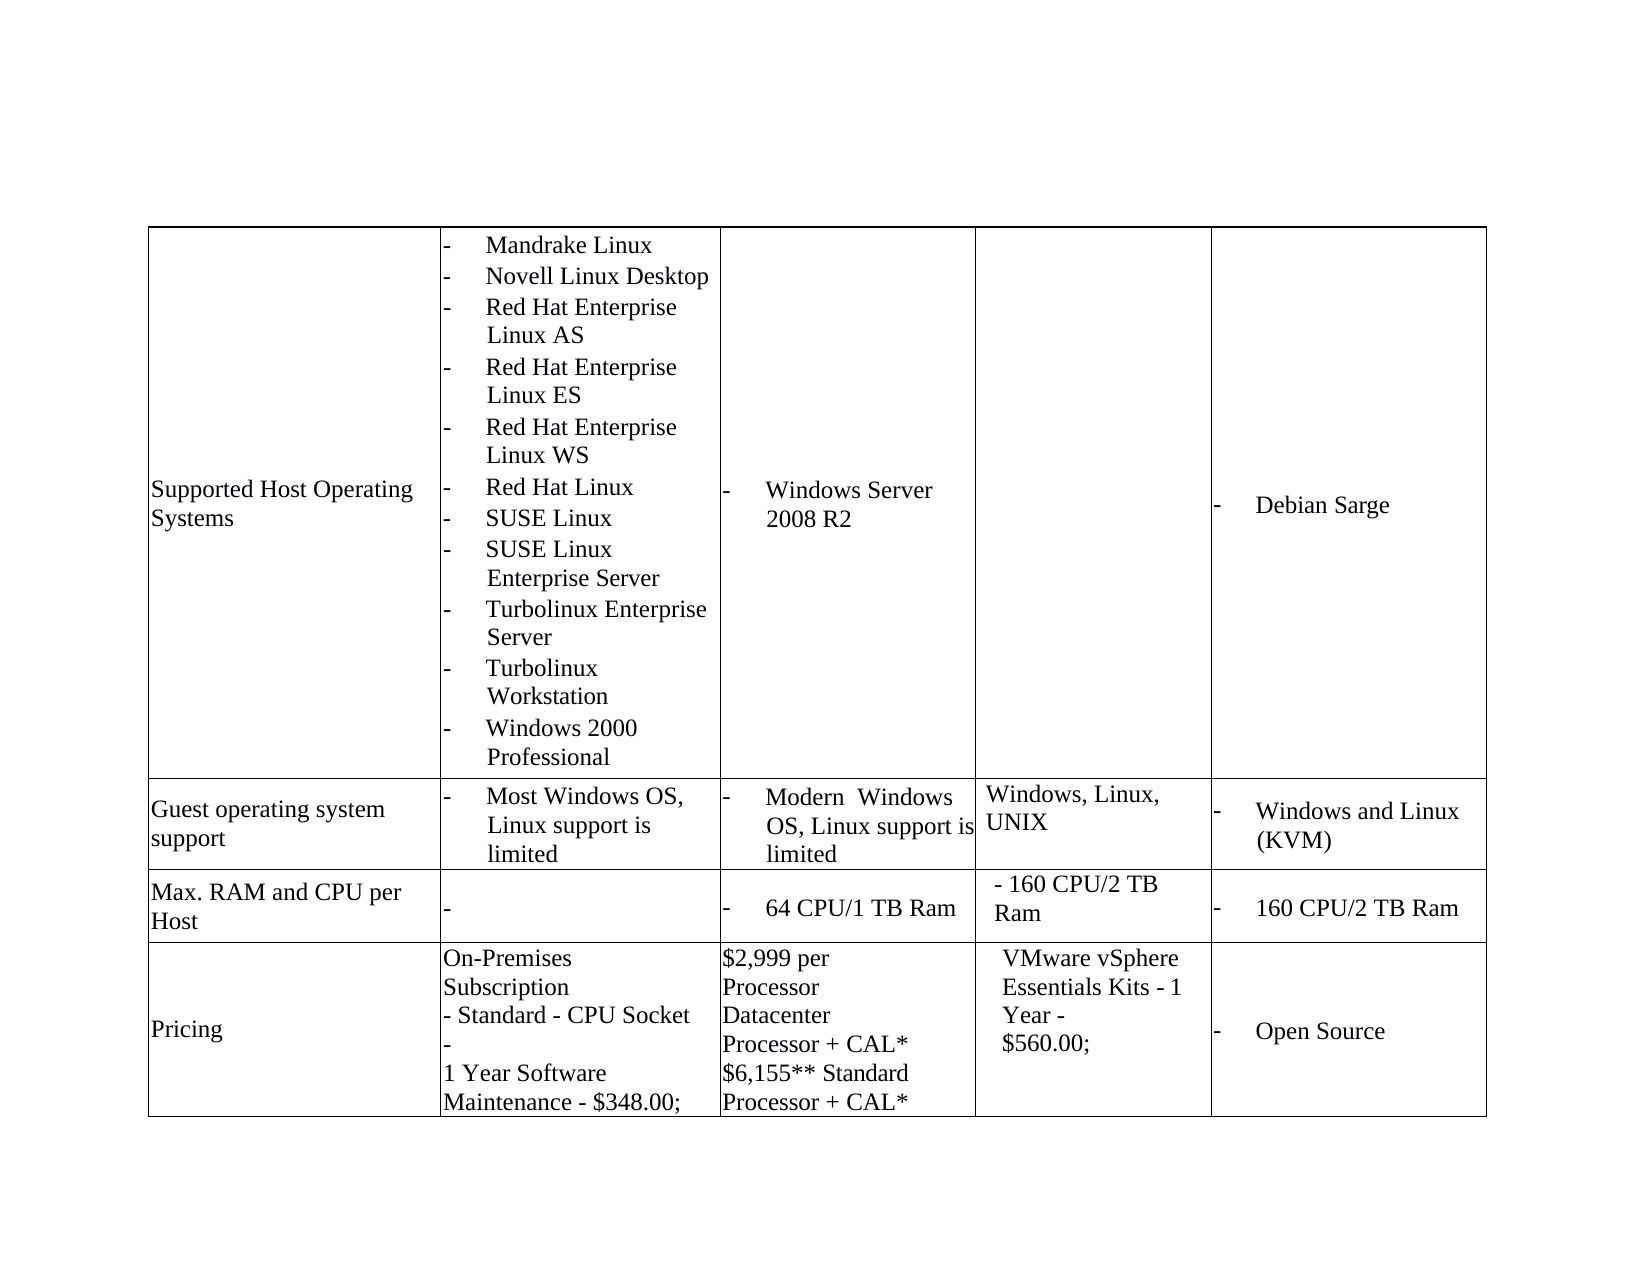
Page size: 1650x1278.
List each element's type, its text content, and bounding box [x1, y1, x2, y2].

table_cell ‑ [441, 870, 720, 942]
table_cell ‑ 160 CPU/2 TB Ram [1212, 870, 1486, 942]
table_cell Guest operating system support [149, 779, 440, 868]
table_cell On-Premises Subscription - Standard - CPU Socket - 1 Year Software Maintenance - $348.00; [441, 943, 720, 1116]
table_cell Most Windows OS, Linux support is limited [468, 779, 720, 868]
table_cell ‑ [721, 779, 747, 868]
table_header Windows Server 2008 R2 [747, 228, 975, 777]
table_cell ‑ Windows and Linux (KVM) [1212, 779, 1486, 868]
table_cell - 160 CPU/2 TB Ram [976, 870, 1211, 942]
table_cell Windows, Linux, UNIX [976, 779, 1211, 868]
table_cell ‑ Open Source [1212, 943, 1486, 1116]
table_header Supported Host Operating Systems [149, 228, 440, 777]
table_cell ‑ [441, 779, 468, 868]
table_cell Modern Windows OS, Linux support is limited [747, 779, 975, 868]
table_header ‑ [721, 228, 747, 777]
table_cell VMware vSphere Essentials Kits - 1 Year - $560.00; [976, 943, 1211, 1116]
table_cell 64 CPU/1 TB Ram [747, 870, 975, 942]
table_cell ‑ [721, 870, 747, 942]
table_cell $2,999 per Processor Datacenter Processor + CAL* $6,155** Standard Processor + CAL* [721, 943, 975, 1116]
table_cell Pricing [149, 943, 440, 1116]
table_header ‑ Debian Sarge [1212, 228, 1486, 777]
table_cell Max. RAM and CPU per Host [149, 870, 440, 942]
table_header Mandrake Linux Novell Linux Desktop Red Hat Enterprise Linux AS Red Hat Enterprise Linux ES Red Hat Enterprise Linux WS Red Hat Linux SUSE Linux SUSE Linux Enterprise Server Turbolinux Enterprise Server Turbolinux Workstation Windows 2000 Professional [441, 228, 720, 777]
table_header [976, 228, 1211, 777]
